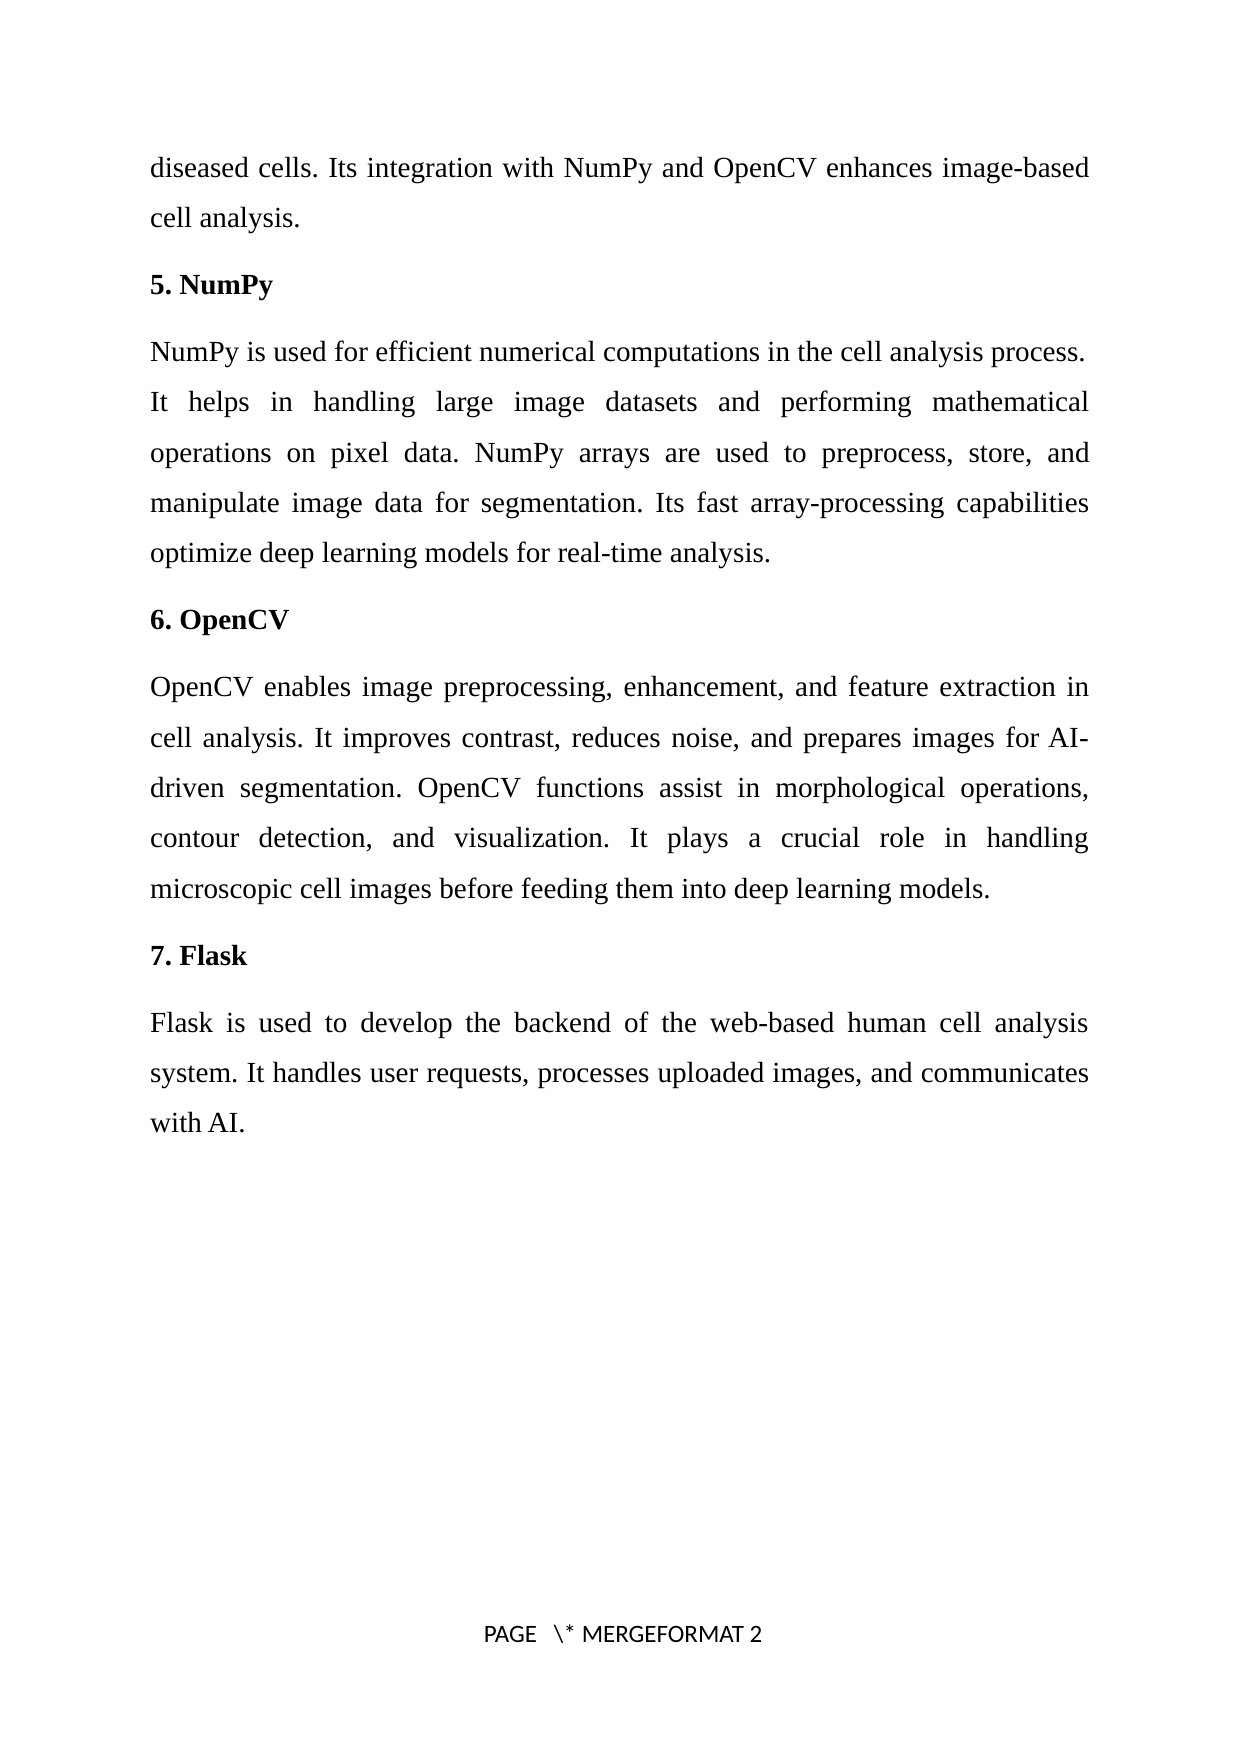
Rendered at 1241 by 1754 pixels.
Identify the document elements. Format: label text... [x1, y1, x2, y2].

text Flask is used to develop the backend of the web-based human cell analysis system. It handles user requests, processes uploaded images, and communicates with AI. [150, 1005, 1090, 1139]
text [150, 150, 1090, 234]
text 6. OpenCV [150, 602, 1090, 636]
text 7. Flask [150, 938, 1090, 971]
text OpenCV enables image preprocessing, enhancement, and feature extraction in cell analysis. It improves contrast, reduces noise, and prepares images for AI-driven segmentation. OpenCV functions assist in morphological operations, contour detection, and visualization. It plays a crucial role in handling microscopic cell images before feeding them into deep learning models. [150, 669, 1090, 904]
text NumPy is used for efficient numerical computations in the cell analysis process. It helps in handling large image datasets and performing mathematical operations on pixel data. NumPy arrays are used to preprocess, store, and manipulate image data for segmentation. Its fast array-processing capabilities optimize deep learning models for real-time analysis. [150, 334, 1090, 569]
text 5. NumPy [150, 267, 1090, 301]
